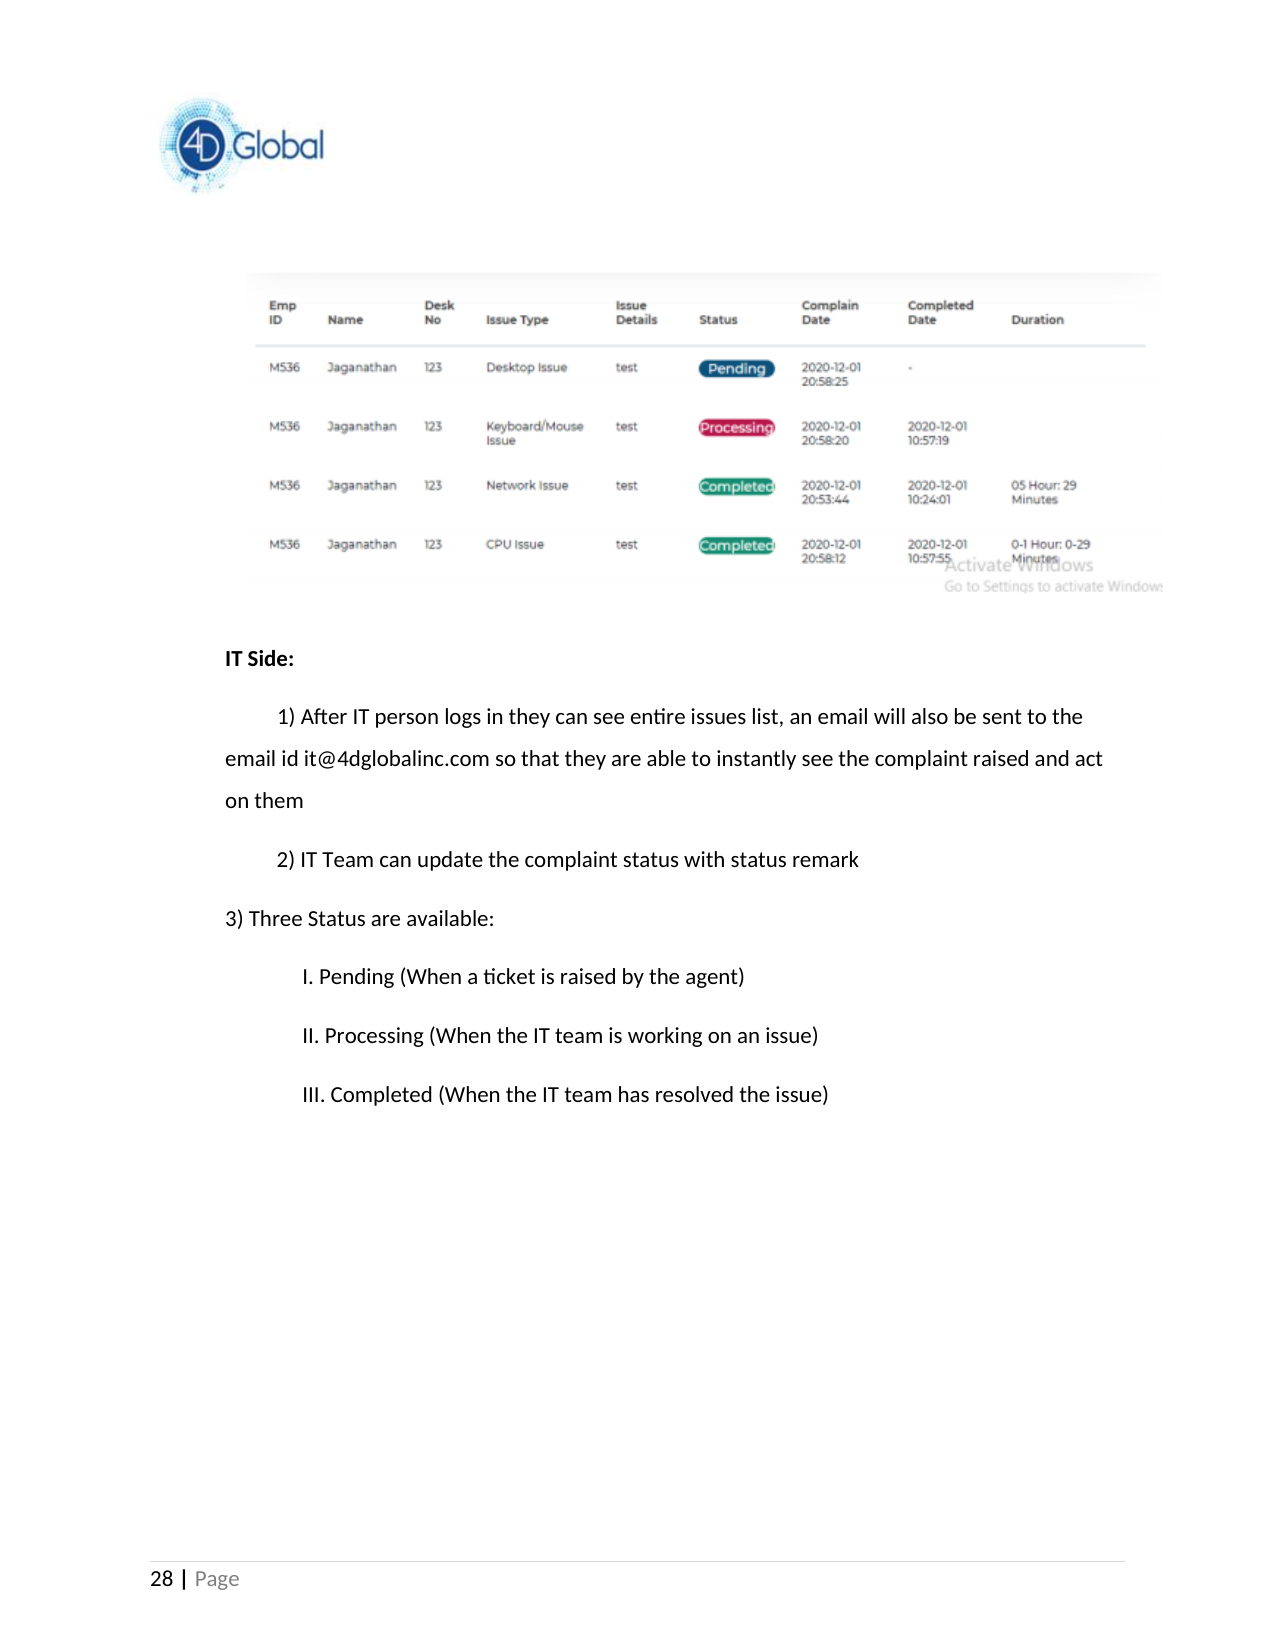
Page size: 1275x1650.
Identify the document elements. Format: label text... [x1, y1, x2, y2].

text I. Pending (When a ticket is raised by the agent) [225, 962, 1133, 990]
text 2) IT Team can update the complaint status with status remark [225, 845, 1133, 873]
picture [225, 267, 1200, 614]
picture [150, 92, 335, 196]
text 1) After IT person logs in they can see entire issues list, an email will also be sent to the email id it@4dglobalinc.com so that they are able to instantly see the complaint raised and act on them [225, 702, 1133, 814]
text IT Side: [225, 644, 1133, 672]
text 3) Three Status are available: [225, 904, 1133, 932]
text II. Processing (When the IT team is working on an issue) [225, 1021, 1133, 1049]
text III. Completed (When the IT team has resolved the issue) [225, 1080, 1133, 1108]
